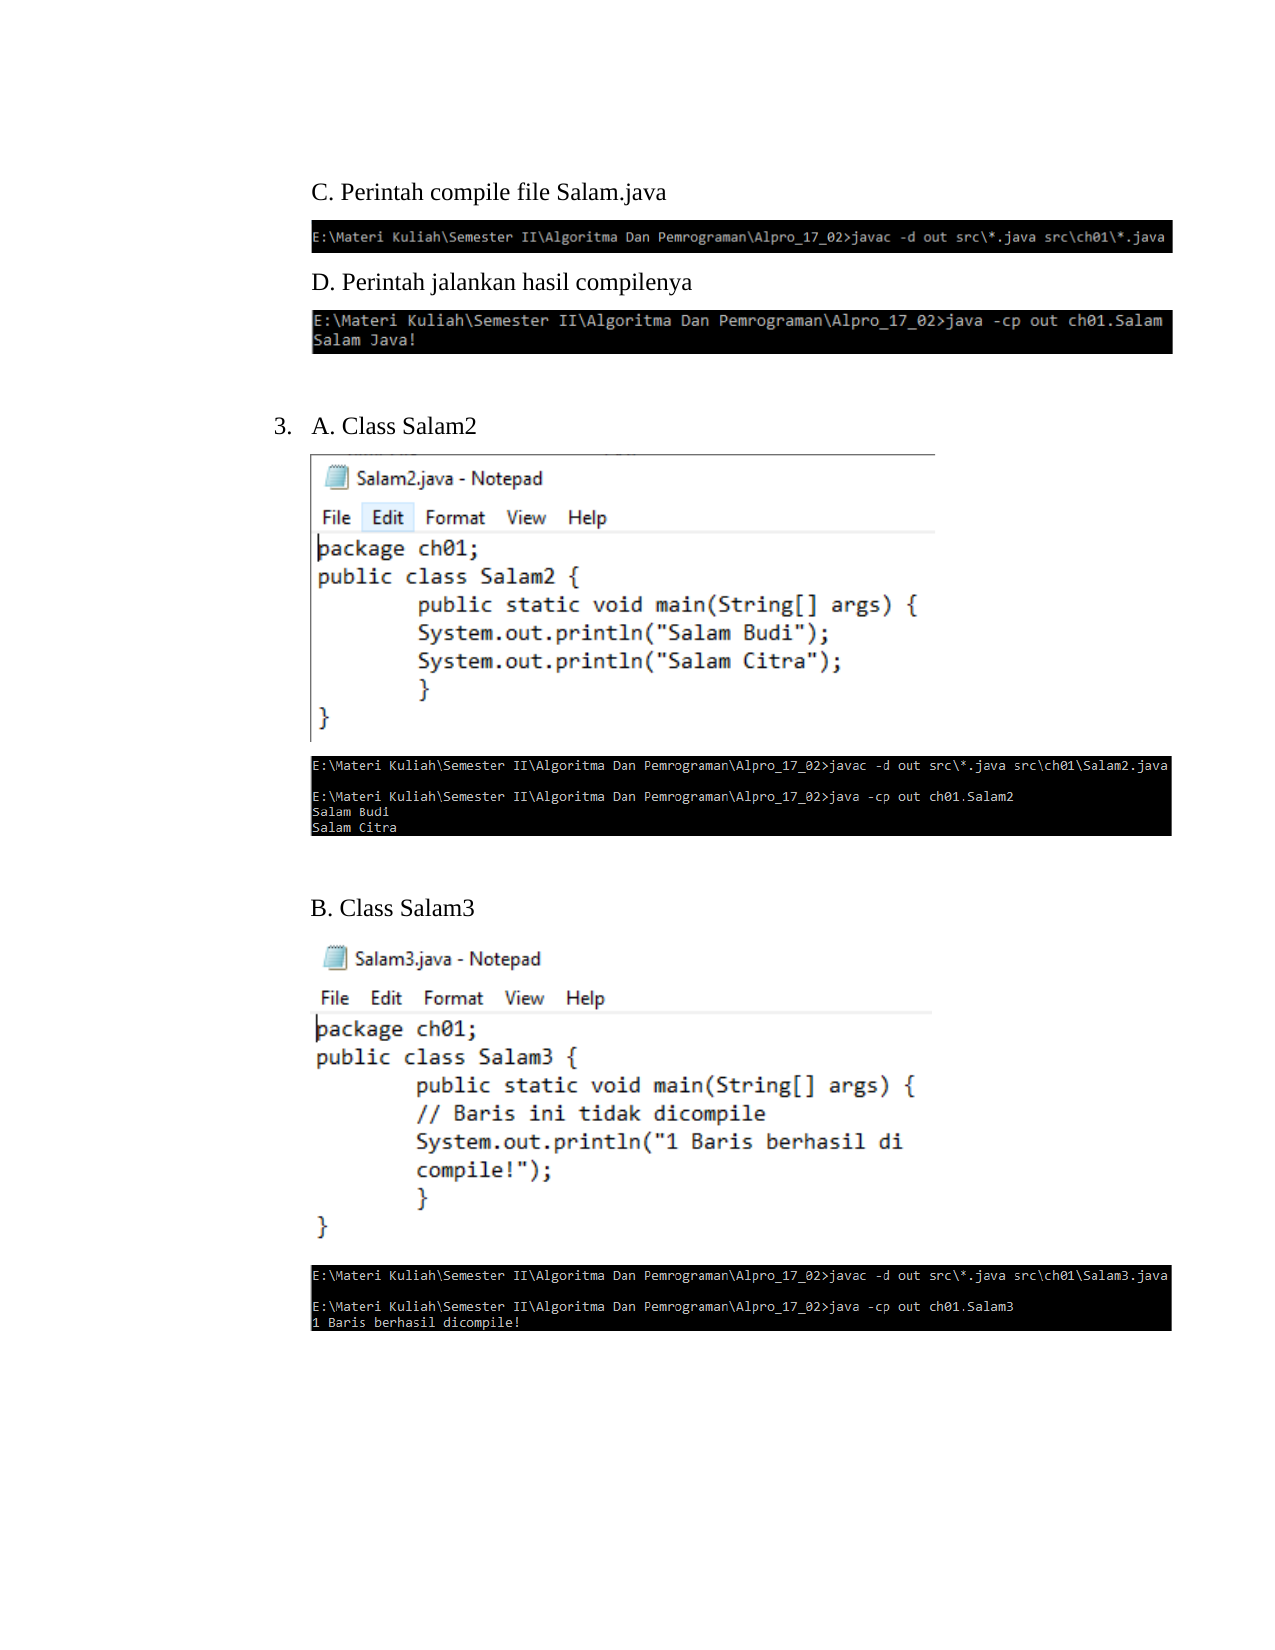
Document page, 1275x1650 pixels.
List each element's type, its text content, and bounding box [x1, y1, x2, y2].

picture [311, 220, 1173, 253]
list C. Perintah compile file Salam.java [311, 177, 1098, 206]
list D. Perintah jalankan hasil compilenya [311, 267, 1098, 296]
picture [310, 454, 935, 742]
picture [310, 936, 932, 1251]
list A. Class Salam2 [274, 411, 1098, 440]
picture [311, 310, 1173, 354]
list B. Class Salam3 [310, 893, 1098, 922]
picture [310, 756, 1172, 836]
picture [310, 1265, 1172, 1331]
